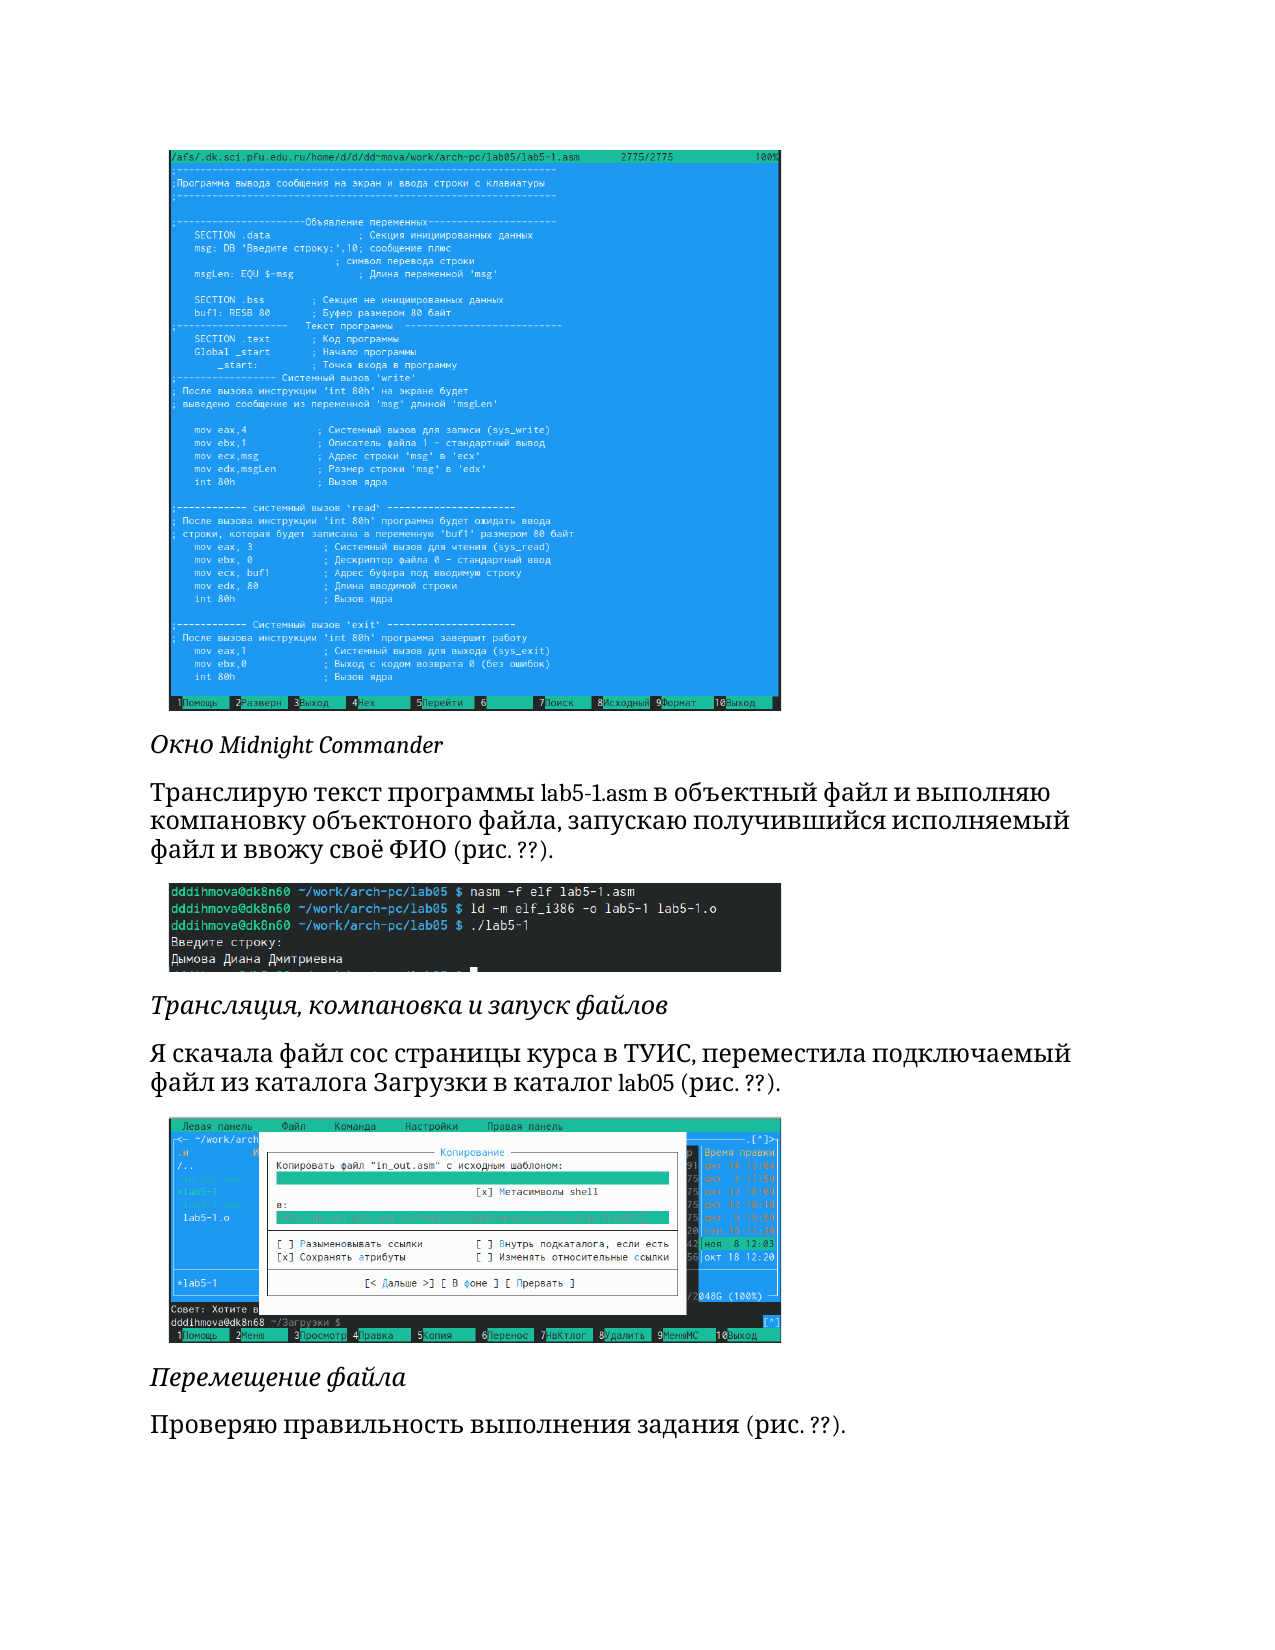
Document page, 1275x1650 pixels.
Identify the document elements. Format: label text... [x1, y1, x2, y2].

picture [168, 1116, 782, 1343]
text Перемещение файла [150, 1363, 1125, 1392]
text Окно Midnight Commander [150, 731, 1125, 760]
text Проверяю правильность выполнения задания (рис. ??). [150, 1411, 1125, 1440]
picture [168, 883, 782, 972]
text Транслирую текст программы lab5-1.asm в объектный файл и выполняю компановку объектоного файла, запускаю получившийся исполняемый файл и ввожу своё ФИО (рис. ??). [150, 778, 1125, 865]
picture [168, 150, 782, 711]
text Я скачала файл сос страницы курса в ТУИС, переместила подключаемый файл из каталога Загрузки в каталог lab05 (рис. ??). [150, 1040, 1125, 1097]
text Трансляция, компановка и запуск файлов [150, 992, 1125, 1021]
